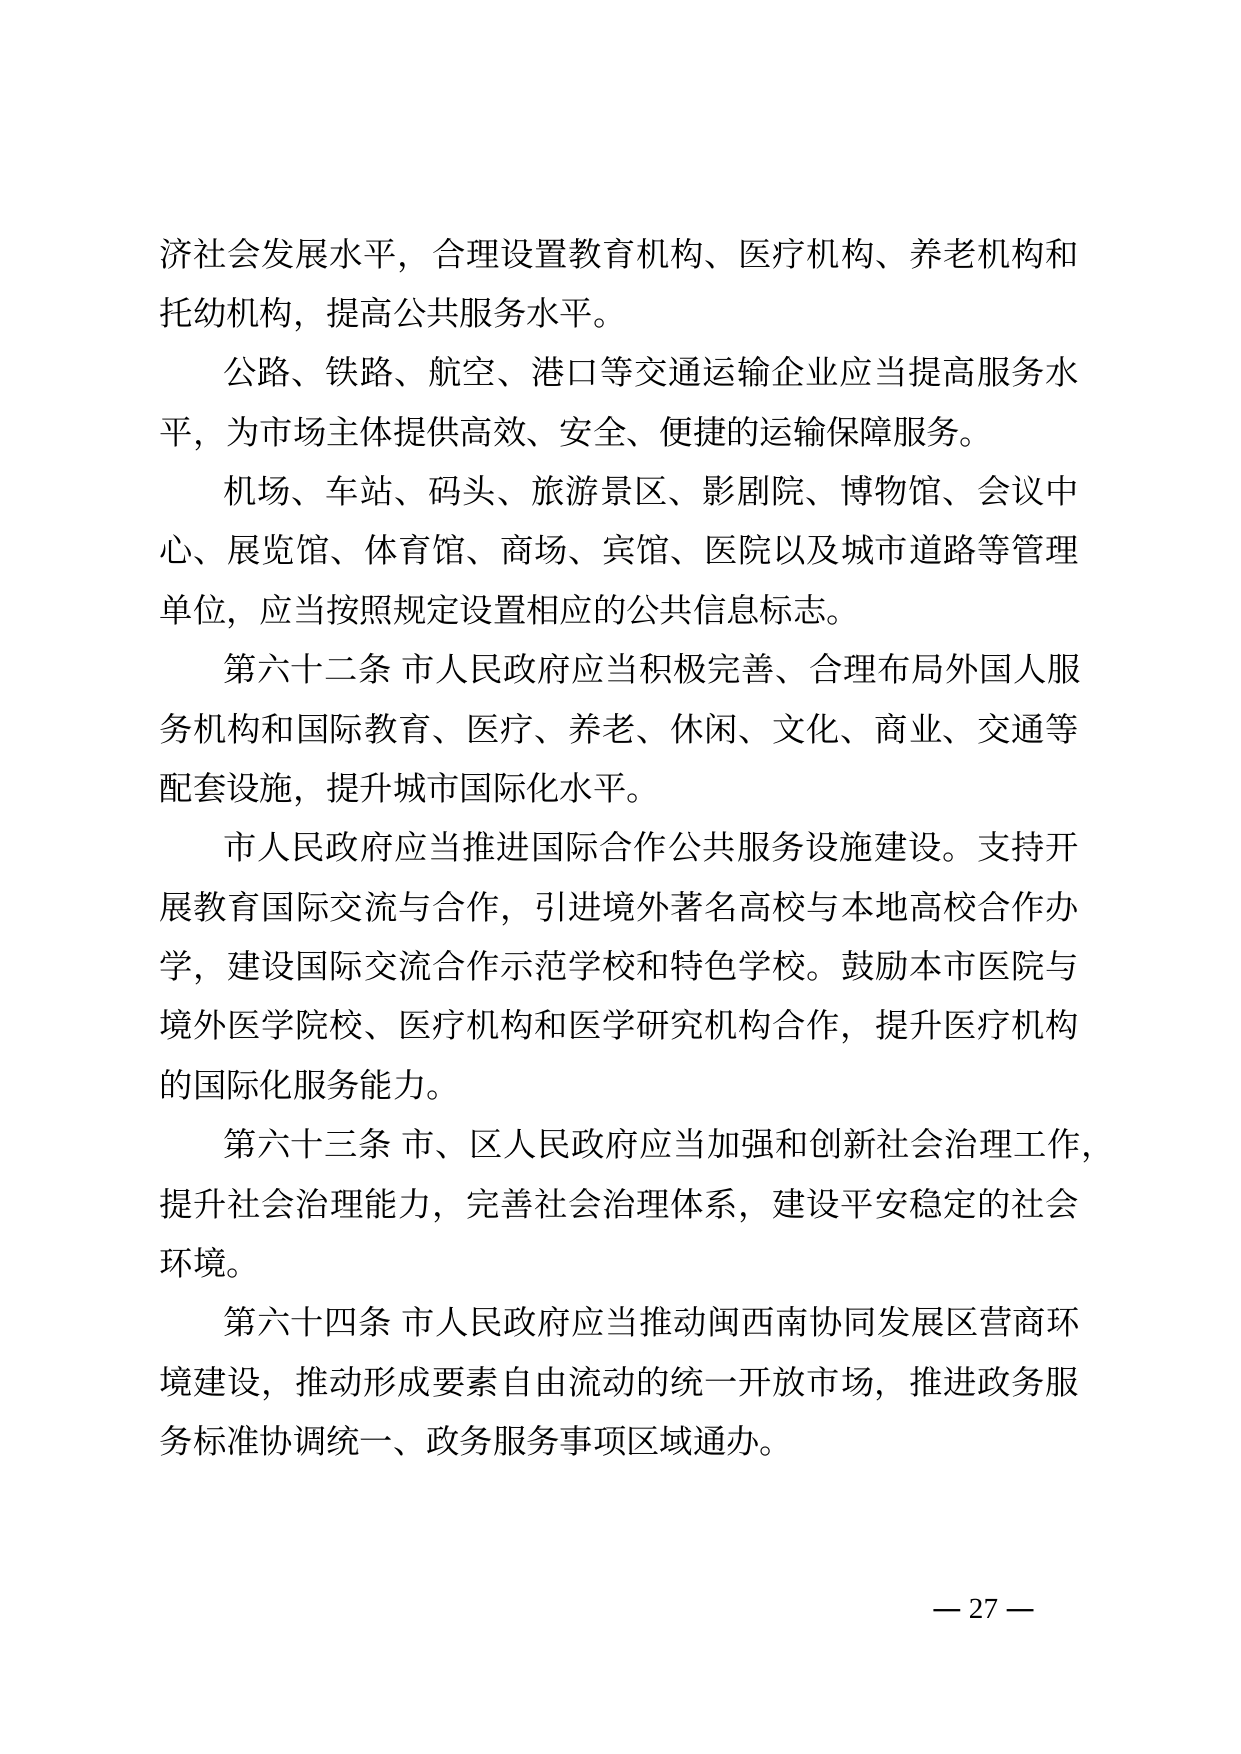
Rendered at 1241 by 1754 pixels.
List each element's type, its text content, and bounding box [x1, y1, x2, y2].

text 第六十三条 市、区人民政府应当加强和创新社会治理工作，提升社会治理能力，完善社会治理体系，建设平安稳定的社会环境。 [159, 1109, 1081, 1287]
text 市人民政府应当推进国际合作公共服务设施建设。支持开展教育国际交流与合作，引进境外著名高校与本地高校合作办学，建设国际交流合作示范学校和特色学校。鼓励本市医院与境外医学院校、医疗机构和医学研究机构合作，提升医疗机构的国际化服务能力。 [159, 812, 1081, 1109]
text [159, 218, 1081, 337]
text 第六十四条 市人民政府应当推动闽西南协同发展区营商环境建设，推动形成要素自由流动的统一开放市场，推进政务服务标准协调统一、政务服务事项区域通办。 [159, 1287, 1081, 1465]
text 机场、车站、码头、旅游景区、影剧院、博物馆、会议中心、展览馆、体育馆、商场、宾馆、医院以及城市道路等管理单位，应当按照规定设置相应的公共信息标志。 [159, 456, 1081, 634]
text 第六十二条 市人民政府应当积极完善、合理布局外国人服务机构和国际教育、医疗、养老、休闲、文化、商业、交通等配套设施，提升城市国际化水平。 [159, 634, 1081, 812]
text 公路、铁路、航空、港口等交通运输企业应当提高服务水平，为市场主体提供高效、安全、便捷的运输保障服务。 [159, 337, 1081, 456]
